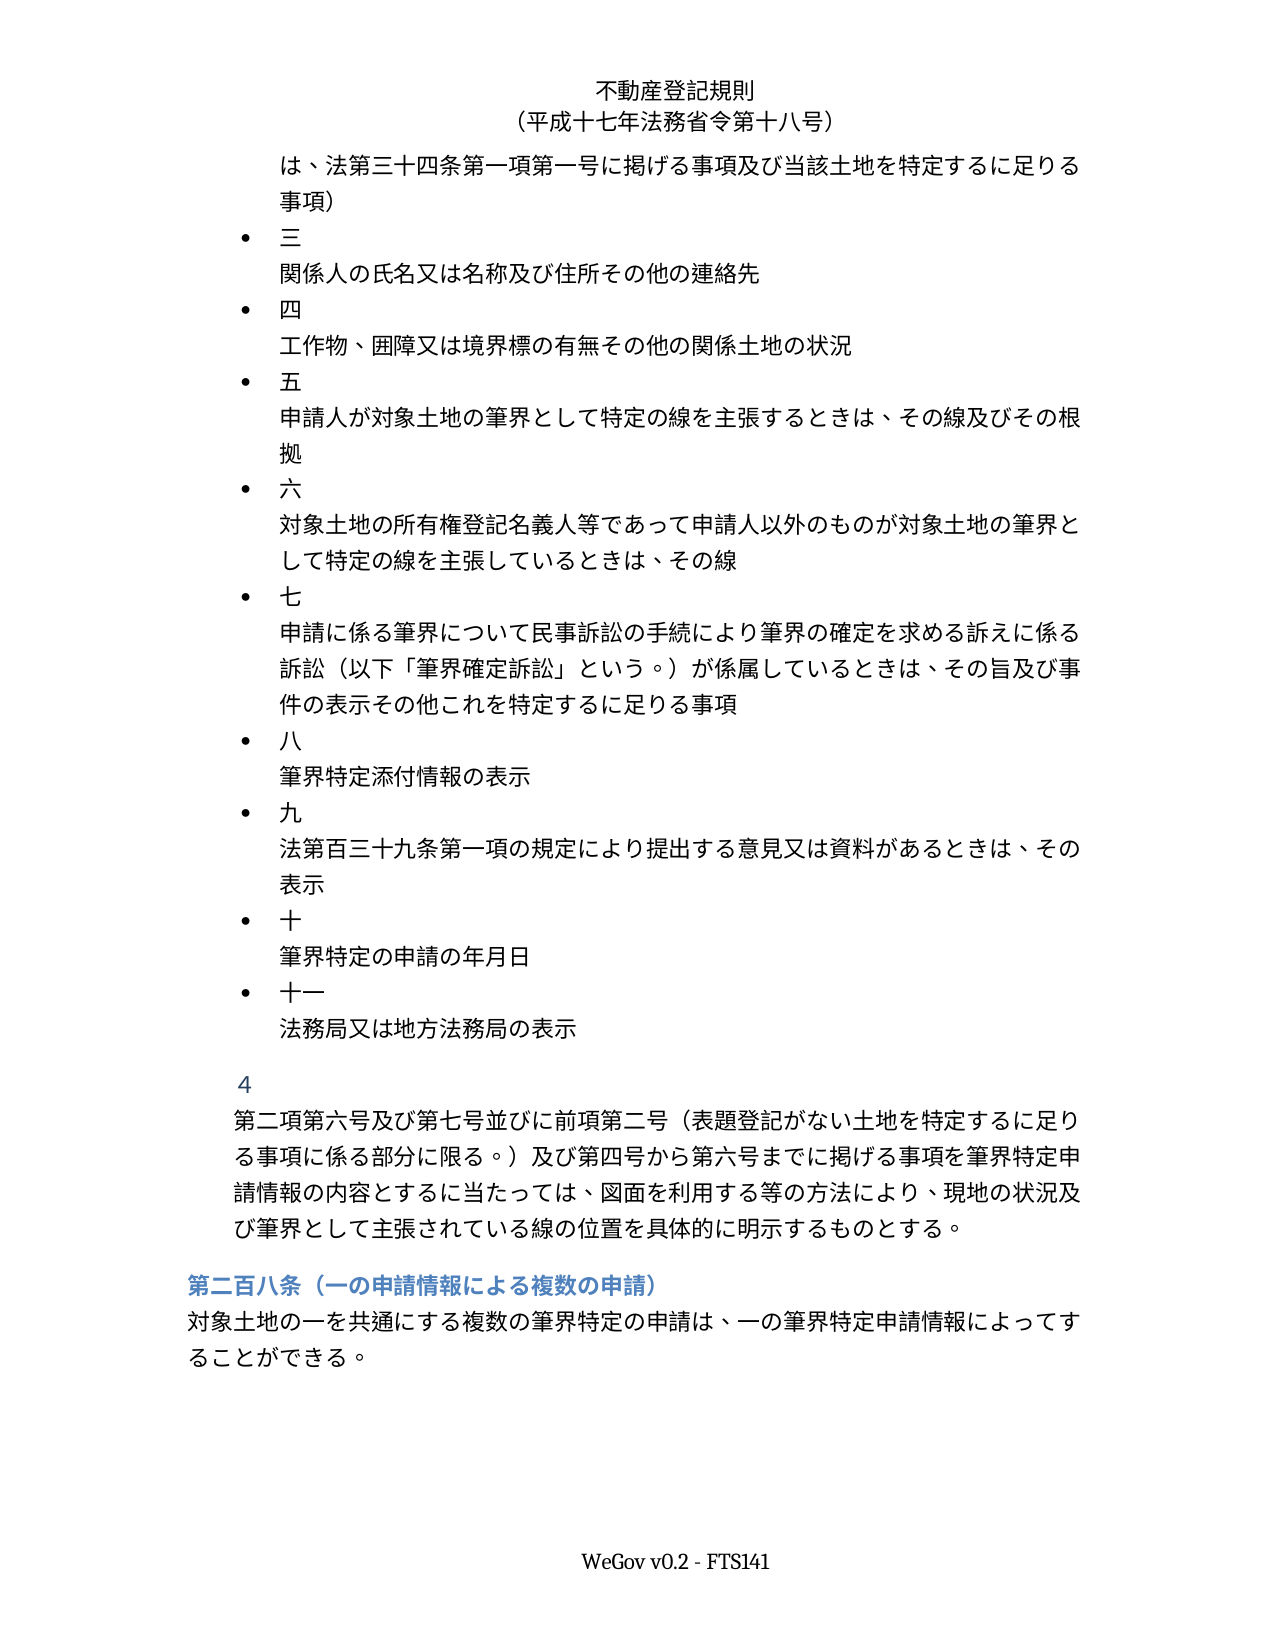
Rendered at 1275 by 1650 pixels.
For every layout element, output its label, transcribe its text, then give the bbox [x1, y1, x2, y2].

text 対象土地の一を共通にする複数の筆界特定の申請は、一の筆界特定申請情報によってすることができる。 [187, 1306, 1087, 1373]
list 七 申請に係る筆界について民事訴訟の手続により筆界の確定を求める訴えに係る訴訟（以下「筆界確定訴訟」という。）が係属しているときは、その旨及び事件の表示その他これを特定するに足りる事項 [242, 581, 1087, 720]
list 十 筆界特定の申請の年月日 [242, 905, 1087, 972]
text 第二項第六号及び第七号並びに前項第二号（表題登記がない土地を特定するに足りる事項に係る部分に限る。）及び第四号から第六号までに掲げる事項を筆界特定申請情報の内容とするに当たっては、図面を利用する等の方法により、現地の状況及び筆界として主張されている線の位置を具体的に明示するものとする。 [233, 1105, 1087, 1244]
list 二 関係土地に係る不動産所在事項又は不動産番号（表題登記がない土地にあっては、法第三十四条第一項第一号に掲げる事項及び当該土地を特定するに足りる事項） [242, 150, 1087, 217]
list 四 工作物、囲障又は境界標の有無その他の関係土地の状況 [242, 294, 1087, 361]
list 三 関係人の氏名又は名称及び住所その他の連絡先 [242, 222, 1087, 289]
list 十一 法務局又は地方法務局の表示 [242, 977, 1087, 1044]
list 九 法第百三十九条第一項の規定により提出する意見又は資料があるときは、その表示 [242, 797, 1087, 900]
subtitle ４ [233, 1069, 1087, 1101]
list 八 筆界特定添付情報の表示 [242, 725, 1087, 792]
list 五 申請人が対象土地の筆界として特定の線を主張するときは、その線及びその根拠 [242, 366, 1087, 469]
subtitle 第二百八条（一の申請情報による複数の申請） [187, 1270, 1087, 1301]
list 六 対象土地の所有権登記名義人等であって申請人以外のものが対象土地の筆界として特定の線を主張しているときは、その線 [242, 473, 1087, 577]
